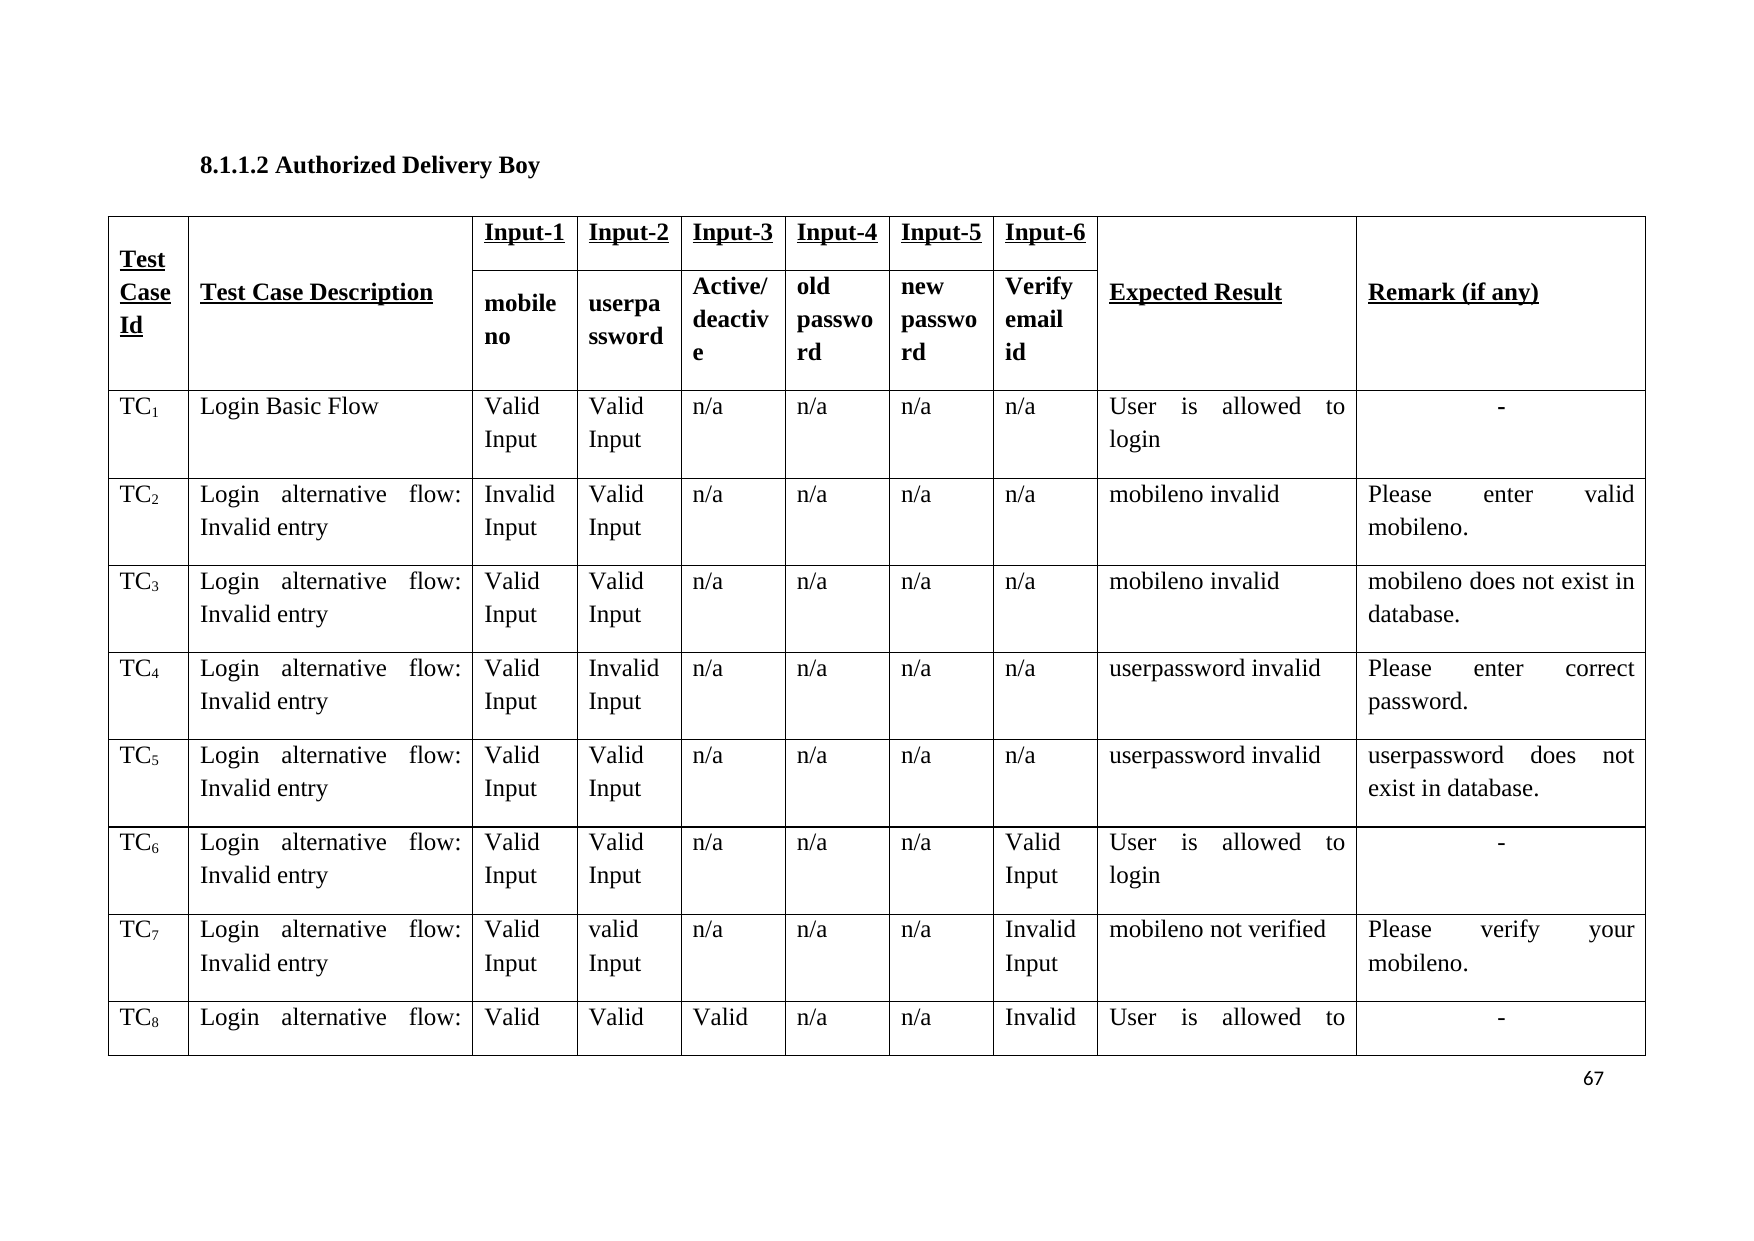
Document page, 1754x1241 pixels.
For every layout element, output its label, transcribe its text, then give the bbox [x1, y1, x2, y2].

text 8.1.1.2 Authorized Delivery Boy [187, 150, 1604, 179]
table_cell Please enter valid mobileno. [1357, 479, 1645, 565]
table_cell n/a [890, 740, 993, 826]
table_cell TC4 [109, 653, 188, 739]
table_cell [1098, 1002, 1356, 1055]
table_cell Valid Input [682, 1002, 785, 1055]
table_cell Valid Input [473, 566, 577, 652]
table_cell n/a [890, 479, 993, 565]
table_cell Please enter correct password. [1357, 653, 1645, 739]
table_cell n/a [890, 653, 993, 739]
table_cell n/a [786, 828, 889, 913]
table_cell mobileno does not exist in database. [1357, 566, 1645, 652]
table_header Input-5 [890, 217, 993, 270]
table_cell Valid Input [473, 915, 577, 1001]
table_cell Valid Input [578, 740, 681, 826]
table_cell n/a [682, 566, 785, 652]
table_cell mobileno invalid [1098, 566, 1356, 652]
table_cell n/a [682, 915, 785, 1001]
table_cell TC5 [109, 740, 188, 826]
table_cell Valid Input [578, 566, 681, 652]
table_cell new password [890, 271, 993, 390]
table_cell old password [786, 271, 889, 390]
table_cell n/a [890, 566, 993, 652]
table_cell TC8 [109, 1002, 188, 1055]
table_cell userpassword invalid [1098, 653, 1356, 739]
table_cell n/a [890, 391, 993, 478]
table_cell User is allowed to login [1098, 391, 1356, 478]
table_cell - [1357, 828, 1645, 913]
table_cell Login alternative flow: Invalid entry [189, 740, 472, 826]
table_cell n/a [786, 479, 889, 565]
table_cell n/a [682, 653, 785, 739]
table_cell n/a [682, 828, 785, 913]
table_cell TC3 [109, 566, 188, 652]
table_cell n/a [890, 828, 993, 913]
table_cell Please verify your mobileno. [1357, 915, 1645, 1001]
table_cell n/a [994, 740, 1097, 826]
table_cell Login Basic Flow [189, 391, 472, 478]
table_cell n/a [682, 391, 785, 478]
table_cell n/a [786, 391, 889, 478]
table_cell Valid Input [994, 828, 1097, 913]
table_header Test Case Description [189, 217, 472, 390]
table_cell Valid Input [473, 391, 577, 478]
table_cell User is allowed to login [1098, 828, 1356, 913]
table_header Input-3 [682, 217, 785, 270]
table_cell n/a [786, 740, 889, 826]
table_cell Valid Input [578, 479, 681, 565]
table_cell n/a [994, 653, 1097, 739]
table_cell - [1357, 391, 1645, 478]
table_cell Valid Input [578, 828, 681, 913]
table_cell Valid Input [473, 1002, 577, 1055]
table_cell Invalid Input [578, 653, 681, 739]
table_cell TC1 [109, 391, 188, 478]
table_cell Verify email id [994, 271, 1097, 390]
table_cell userpassword does not exist in database. [1357, 740, 1645, 826]
table_cell n/a [994, 391, 1097, 478]
table_cell Valid Input [578, 391, 681, 478]
table_cell TC6 [109, 828, 188, 913]
table_cell n/a [786, 653, 889, 739]
table_header Input-6 [994, 217, 1097, 270]
table_cell userpassword invalid [1098, 740, 1356, 826]
table_cell n/a [786, 1002, 889, 1055]
table_cell n/a [786, 566, 889, 652]
table_cell Invalid Input [994, 1002, 1097, 1055]
table_cell Invalid Input [473, 479, 577, 565]
table_cell n/a [786, 915, 889, 1001]
table_cell userpassword [578, 271, 681, 390]
table_header Expected Result [1098, 217, 1356, 390]
table_cell TC7 [109, 915, 188, 1001]
table_cell Active/deactive [682, 271, 785, 390]
table_header Remark (if any) [1357, 217, 1645, 390]
table_cell TC2 [109, 479, 188, 565]
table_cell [189, 1002, 472, 1055]
table_cell mobileno not verified [1098, 915, 1356, 1001]
table_cell Login alternative flow: Invalid entry [189, 479, 472, 565]
table_cell mobileno [473, 271, 577, 390]
table_header Input-1 [473, 217, 577, 270]
table_header Test Case Id [109, 217, 188, 390]
table_header Input-4 [786, 217, 889, 270]
table_cell Valid Input [473, 740, 577, 826]
table_cell Login alternative flow: Invalid entry [189, 566, 472, 652]
table_cell n/a [890, 915, 993, 1001]
table_cell Login alternative flow: Invalid entry [189, 828, 472, 913]
table_cell Valid Input [473, 828, 577, 913]
table_cell Invalid Input [994, 915, 1097, 1001]
table_cell n/a [890, 1002, 993, 1055]
table_cell Valid Input [578, 1002, 681, 1055]
table_cell n/a [994, 479, 1097, 565]
table_cell n/a [682, 479, 785, 565]
table_cell n/a [682, 740, 785, 826]
table_header Input-2 [578, 217, 681, 270]
table_cell valid Input [578, 915, 681, 1001]
table_cell n/a [994, 566, 1097, 652]
table_cell Valid Input [473, 653, 577, 739]
table_cell - [1357, 1002, 1645, 1055]
table_cell Login alternative flow: Invalid entry [189, 653, 472, 739]
table_cell mobileno invalid [1098, 479, 1356, 565]
table_cell Login alternative flow: Invalid entry [189, 915, 472, 1001]
